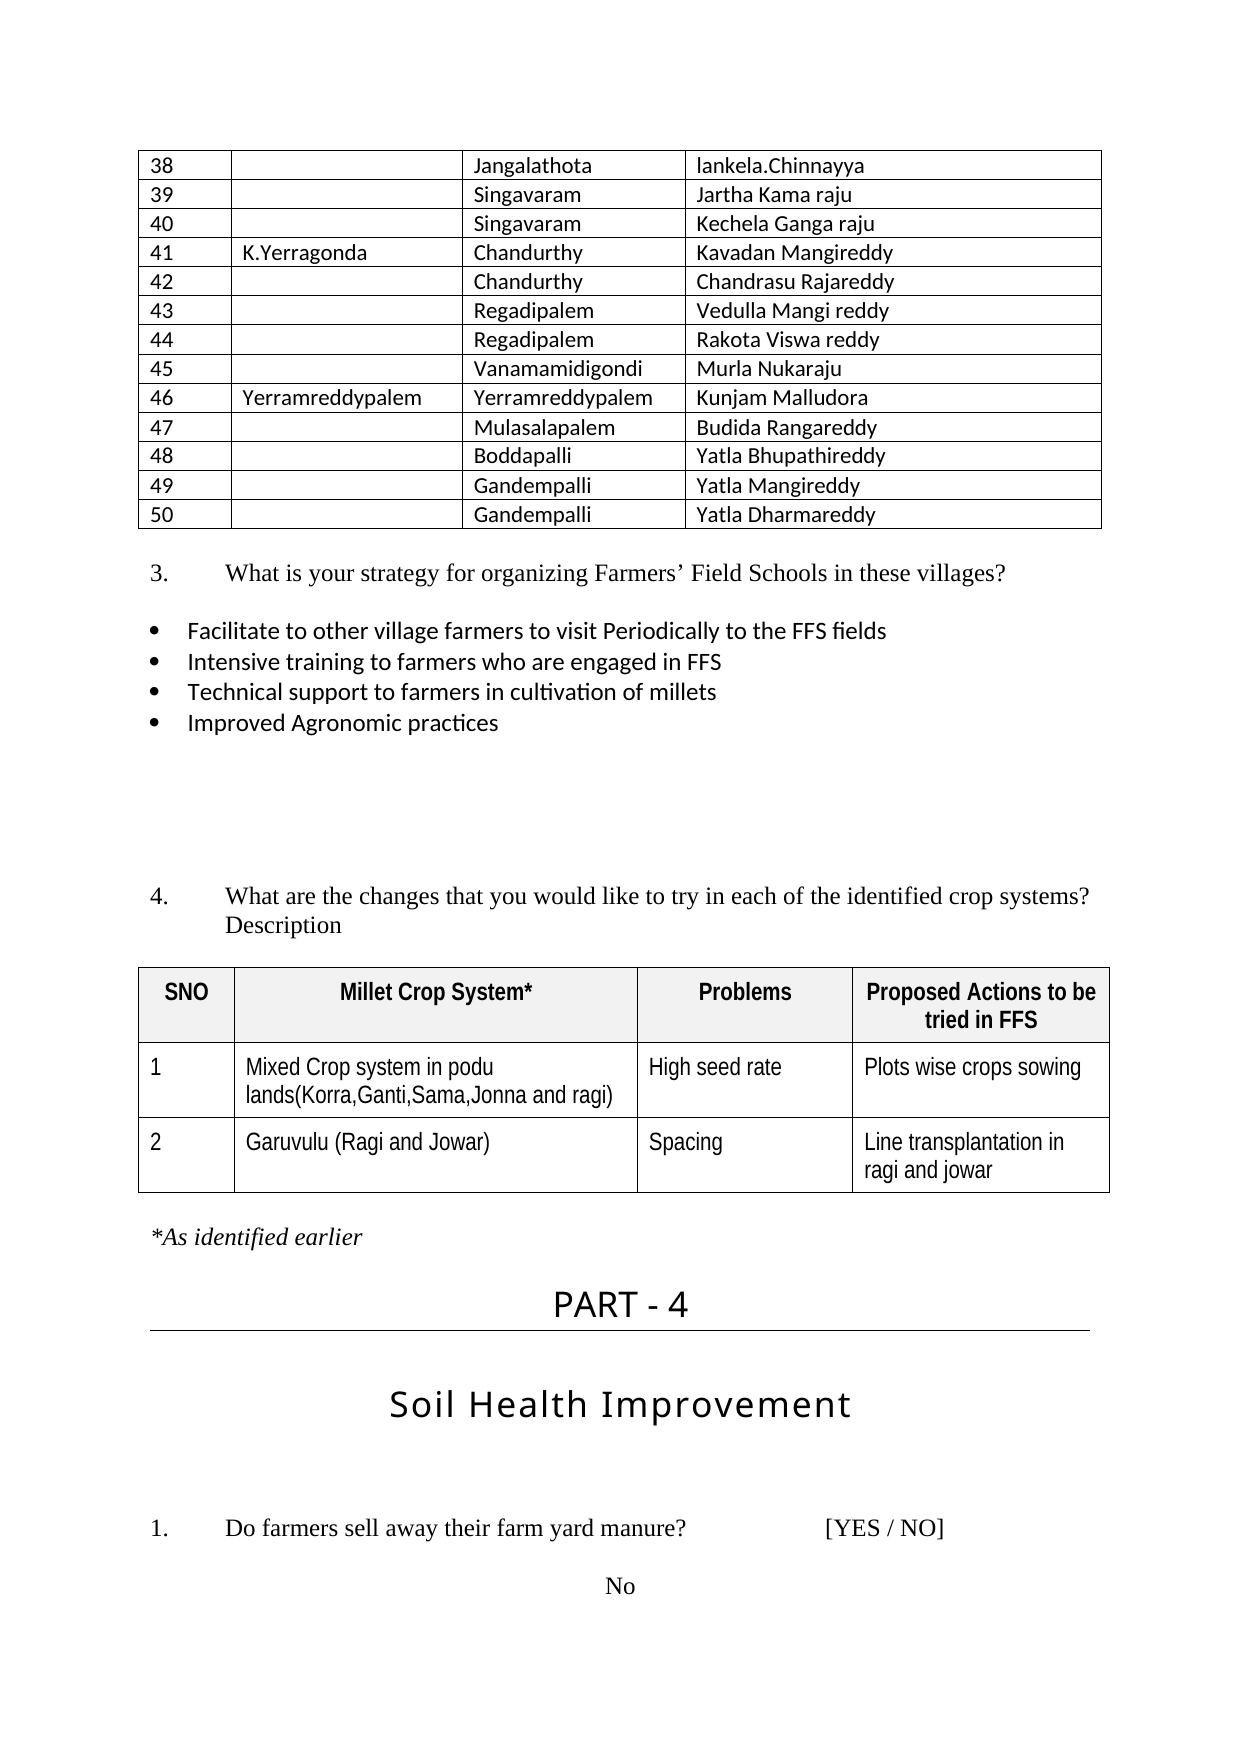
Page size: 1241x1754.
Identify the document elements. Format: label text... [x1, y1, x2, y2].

table_cell 44 [139, 325, 231, 353]
table_cell Mulasalapalem [463, 413, 685, 441]
table_cell Kavadan Mangireddy [686, 238, 1101, 266]
table_cell Yatla Dharmareddy [686, 500, 1101, 528]
table_cell Yerramreddypalem [463, 384, 685, 412]
table_header Problems [638, 968, 852, 1042]
text Soil Health Improvement [150, 1379, 1090, 1427]
table_cell [232, 500, 462, 528]
table_cell Spacing [638, 1118, 852, 1192]
table_cell 39 [139, 180, 231, 208]
text PART - 4 [150, 1279, 1090, 1330]
table_cell 49 [139, 471, 231, 499]
table_cell lankela.Chinnayya [686, 151, 1101, 179]
table_cell [232, 267, 462, 295]
table_header Millet Crop System* [235, 968, 637, 1042]
table_cell 46 [139, 384, 231, 412]
table_cell [232, 471, 462, 499]
table_cell Boddapalli [463, 442, 685, 470]
table_cell 47 [139, 413, 231, 441]
table_cell Kechela Ganga raju [686, 209, 1101, 237]
table_cell [232, 413, 462, 441]
table_header Proposed Actions to be tried in FFS [853, 968, 1109, 1042]
table_cell Chandurthy [463, 238, 685, 266]
table_cell [232, 325, 462, 353]
table_cell Jangalathota [463, 151, 685, 179]
table_cell [232, 355, 462, 382]
text 4. What are the changes that you would like to try in each of the identified crop systems? [150, 881, 1090, 910]
table_cell Garuvulu (Ragi and Jowar) [235, 1118, 637, 1192]
table_cell 1 [139, 1043, 234, 1117]
table_cell 45 [139, 355, 231, 382]
table_cell Jartha Kama raju [686, 180, 1101, 208]
list Facilitate to other village farmers to visit Periodically to the FFS fields [150, 615, 1090, 646]
table_cell 41 [139, 238, 231, 266]
table_cell Gandempalli [463, 500, 685, 528]
table_cell 42 [139, 267, 231, 295]
table_cell [232, 442, 462, 470]
table_cell 48 [139, 442, 231, 470]
table_cell Kunjam Malludora [686, 384, 1101, 412]
table_cell 38 [139, 151, 231, 179]
table_cell 2 [139, 1118, 234, 1192]
list Improved Agronomic practices [150, 707, 1090, 737]
text *As identified earlier [150, 1222, 1090, 1251]
table_cell Budida Rangareddy [686, 413, 1101, 441]
text Description [150, 910, 1090, 938]
table_cell Plots wise crops sowing [853, 1043, 1109, 1117]
table_cell Vanamamidigondi [463, 355, 685, 382]
table_cell Yatla Bhupathireddy [686, 442, 1101, 470]
table_cell [232, 209, 462, 237]
table_cell Mixed Crop system in podu lands(Korra,Ganti,Sama,Jonna and ragi) [235, 1043, 637, 1117]
table_cell Rakota Viswa reddy [686, 325, 1101, 353]
table_cell Yatla Mangireddy [686, 471, 1101, 499]
table_cell 40 [139, 209, 231, 237]
table_cell [232, 180, 462, 208]
table_cell Murla Nukaraju [686, 355, 1101, 382]
table_cell Gandempalli [463, 471, 685, 499]
list Intensive training to farmers who are engaged in FFS [150, 646, 1090, 676]
table_header SNO [139, 968, 234, 1042]
table_cell Vedulla Mangi reddy [686, 296, 1101, 324]
table_cell High seed rate [638, 1043, 852, 1117]
text 1. Do farmers sell away their farm yard manure? [YES / NO] [150, 1513, 1090, 1542]
table_cell Line transplantation in ragi and jowar [853, 1118, 1109, 1192]
table_cell [232, 296, 462, 324]
text 3. What is your strategy for organizing Farmers’ Field Schools in these villages? [150, 558, 1090, 586]
table_cell Regadipalem [463, 325, 685, 353]
table_cell Singavaram [463, 180, 685, 208]
table_cell Yerramreddypalem [232, 384, 462, 412]
table_cell Regadipalem [463, 296, 685, 324]
table_cell [232, 151, 462, 179]
text No [150, 1571, 1090, 1600]
table_cell Singavaram [463, 209, 685, 237]
table_cell Chandurthy [463, 267, 685, 295]
list Technical support to farmers in cultivation of millets [150, 676, 1090, 707]
table_cell 43 [139, 296, 231, 324]
table_cell 50 [139, 500, 231, 528]
table_cell Chandrasu Rajareddy [686, 267, 1101, 295]
table_cell K.Yerragonda [232, 238, 462, 266]
